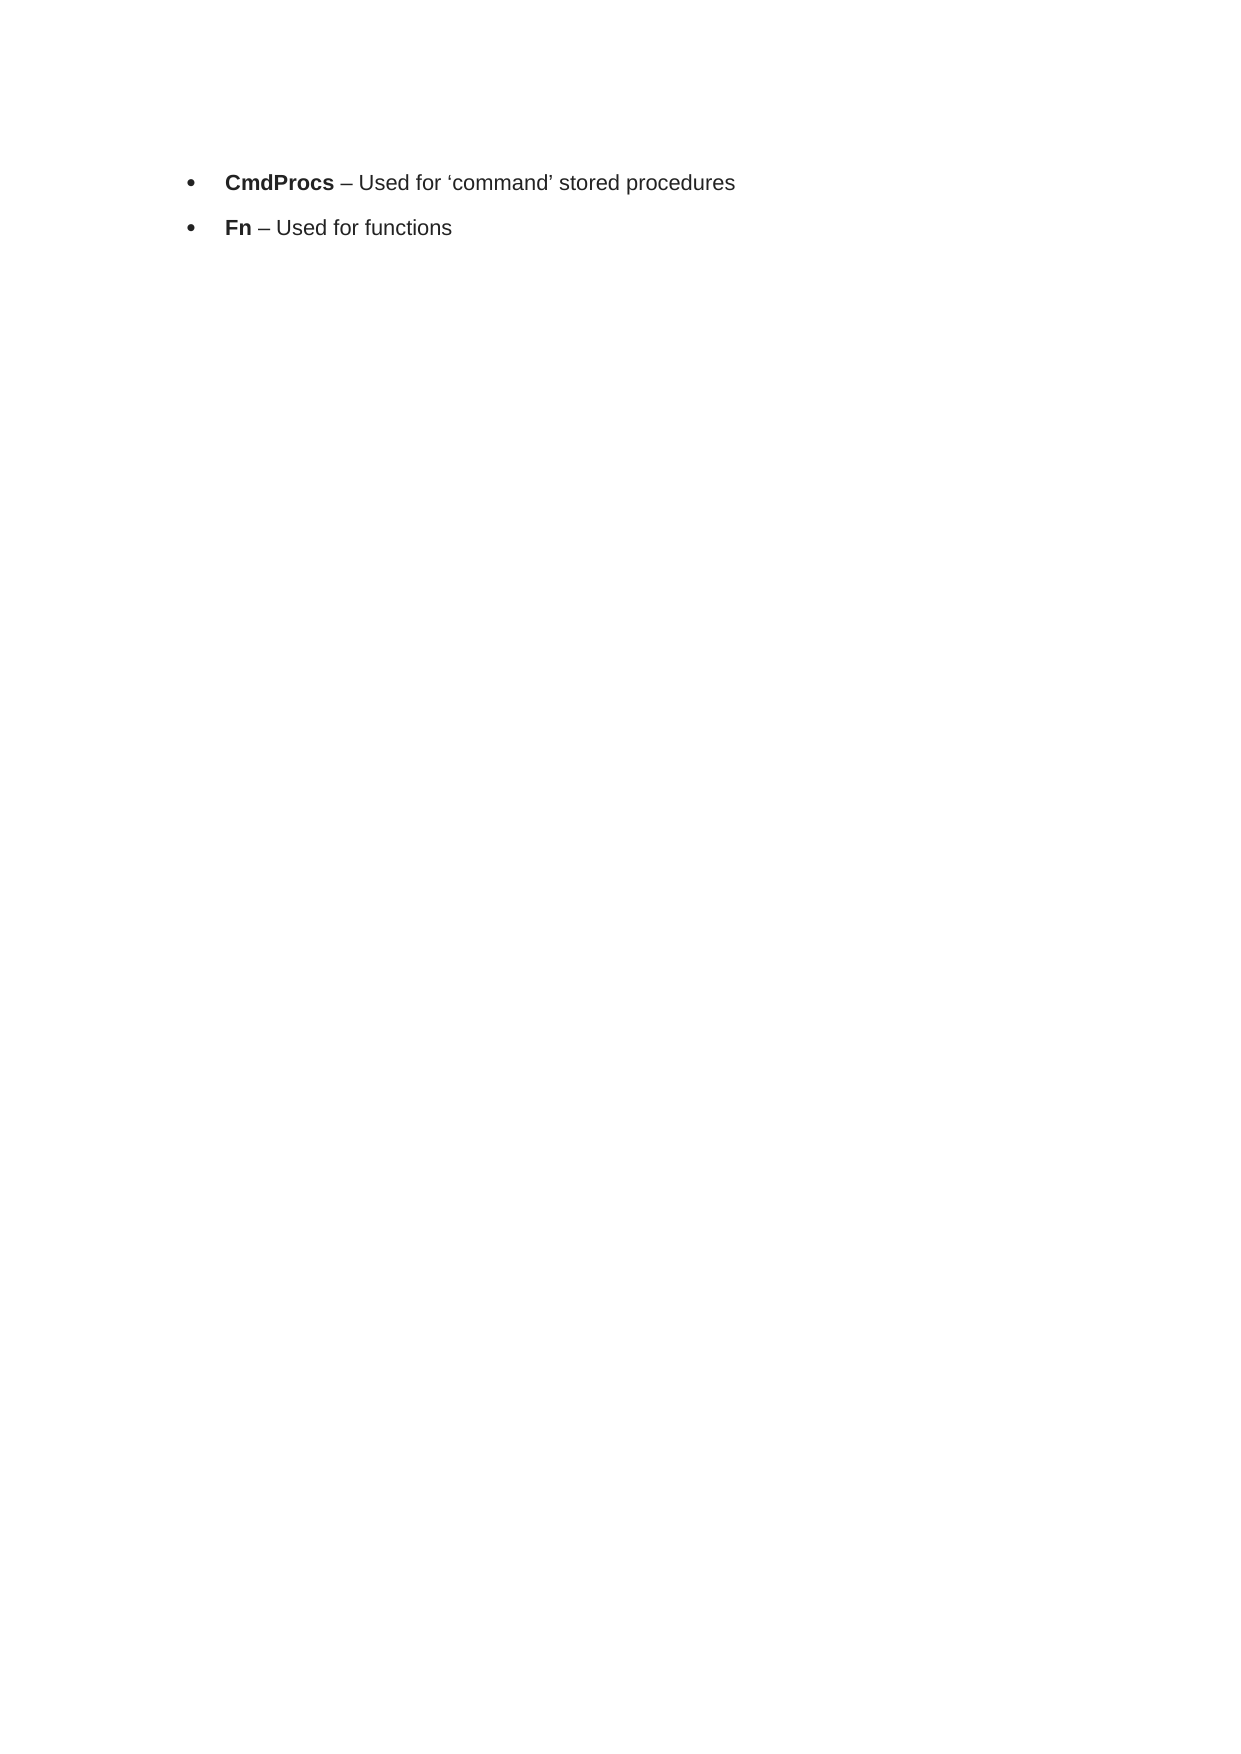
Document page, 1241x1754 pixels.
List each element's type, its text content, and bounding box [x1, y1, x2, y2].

list Fn – Used for functions [187, 195, 1090, 240]
list CmdProcs – Used for ‘command’ stored procedures [187, 150, 1090, 195]
